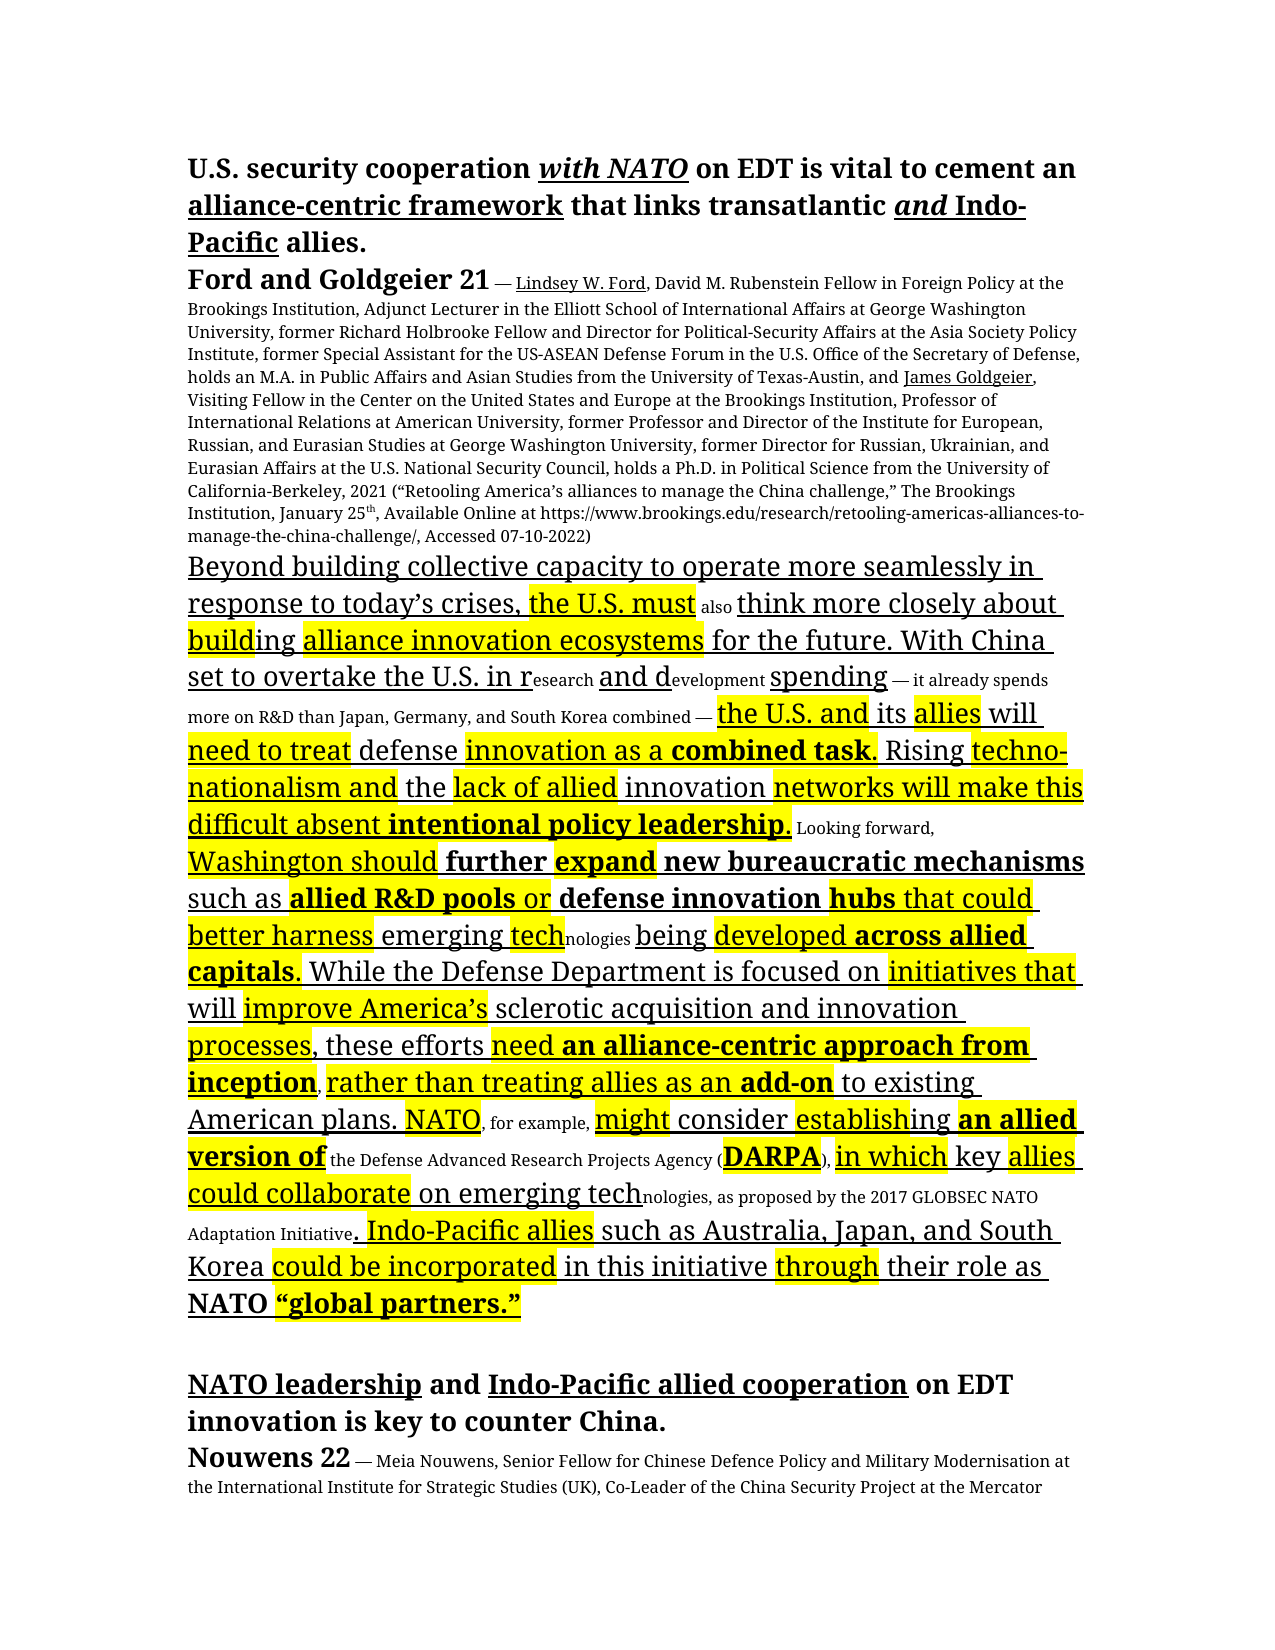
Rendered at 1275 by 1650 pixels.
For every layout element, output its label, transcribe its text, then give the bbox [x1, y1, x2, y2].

subtitle NATO leadership and Indo-Pacific allied cooperation on EDT innovation is key to counter China. [187, 1365, 1087, 1439]
text Ford and Goldgeier 21 — Lindsey W. Ford, David M. Rubenstein Fellow in Foreign Policy at the Brookings Institution, Adjunct Lecturer in the Elliott School of International Affairs at George Washington University, former Richard Holbrooke Fellow and Director for Political-Security Affairs at the Asia Society Policy Institute, former Special Assistant for the US-ASEAN Defense Forum in the U.S. Office of the Secretary of Defense, holds an M.A. in Public Affairs and Asian Studies from the University of Texas-Austin, and James Goldgeier, Visiting Fellow in the Center on the United States and Europe at the Brookings Institution, Professor of International Relations at American University, former Professor and Director of the Institute for European, Russian, and Eurasian Studies at George Washington University, former Director for Russian, Ukrainian, and Eurasian Affairs at the U.S. National Security Council, holds a Ph.D. in Political Science from the University of California-Berkeley, 2021 (“Retooling America’s alliances to manage the China challenge,” The Brookings Institution, January 25th, Available Online at https://www.brookings.edu/research/retooling-americas-alliances-to-manage-the-china-challenge/, Accessed 07-10-2022) [187, 261, 1087, 547]
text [187, 1439, 1087, 1498]
text Beyond building collective capacity to operate more seamlessly in response to today’s crises, the U.S. must also think more closely about building alliance innovation ecosystems for the future. With China set to overtake the U.S. in research and development spending — it already spends more on R&D than Japan, Germany, and South Korea combined — the U.S. and its allies will need to treat defense innovation as a combined task. Rising techno-nationalism and the lack of allied innovation networks will make this difficult absent intentional policy leadership. Looking forward, Washington should further expand new bureaucratic mechanisms such as allied R&D pools or defense innovation hubs that could better harness emerging technologies being developed across allied capitals. While the Defense Department is focused on initiatives that will improve America’s sclerotic acquisition and innovation processes, these efforts need an alliance-centric approach from inception, rather than treating allies as an add-on to existing American plans. NATO, for example, might consider establishing an allied version of the Defense Advanced Research Projects Agency (DARPA), in which key allies could collaborate on emerging technologies, as proposed by the 2017 GLOBSEC NATO Adaptation Initiative. Indo-Pacific allies such as Australia, Japan, and South Korea could be incorporated in this initiative through their role as NATO “global partners.” [187, 547, 1087, 1322]
subtitle U.S. security cooperation with NATO on EDT is vital to cement an alliance-centric framework that links transatlantic and Indo-Pacific allies. [187, 150, 1087, 261]
